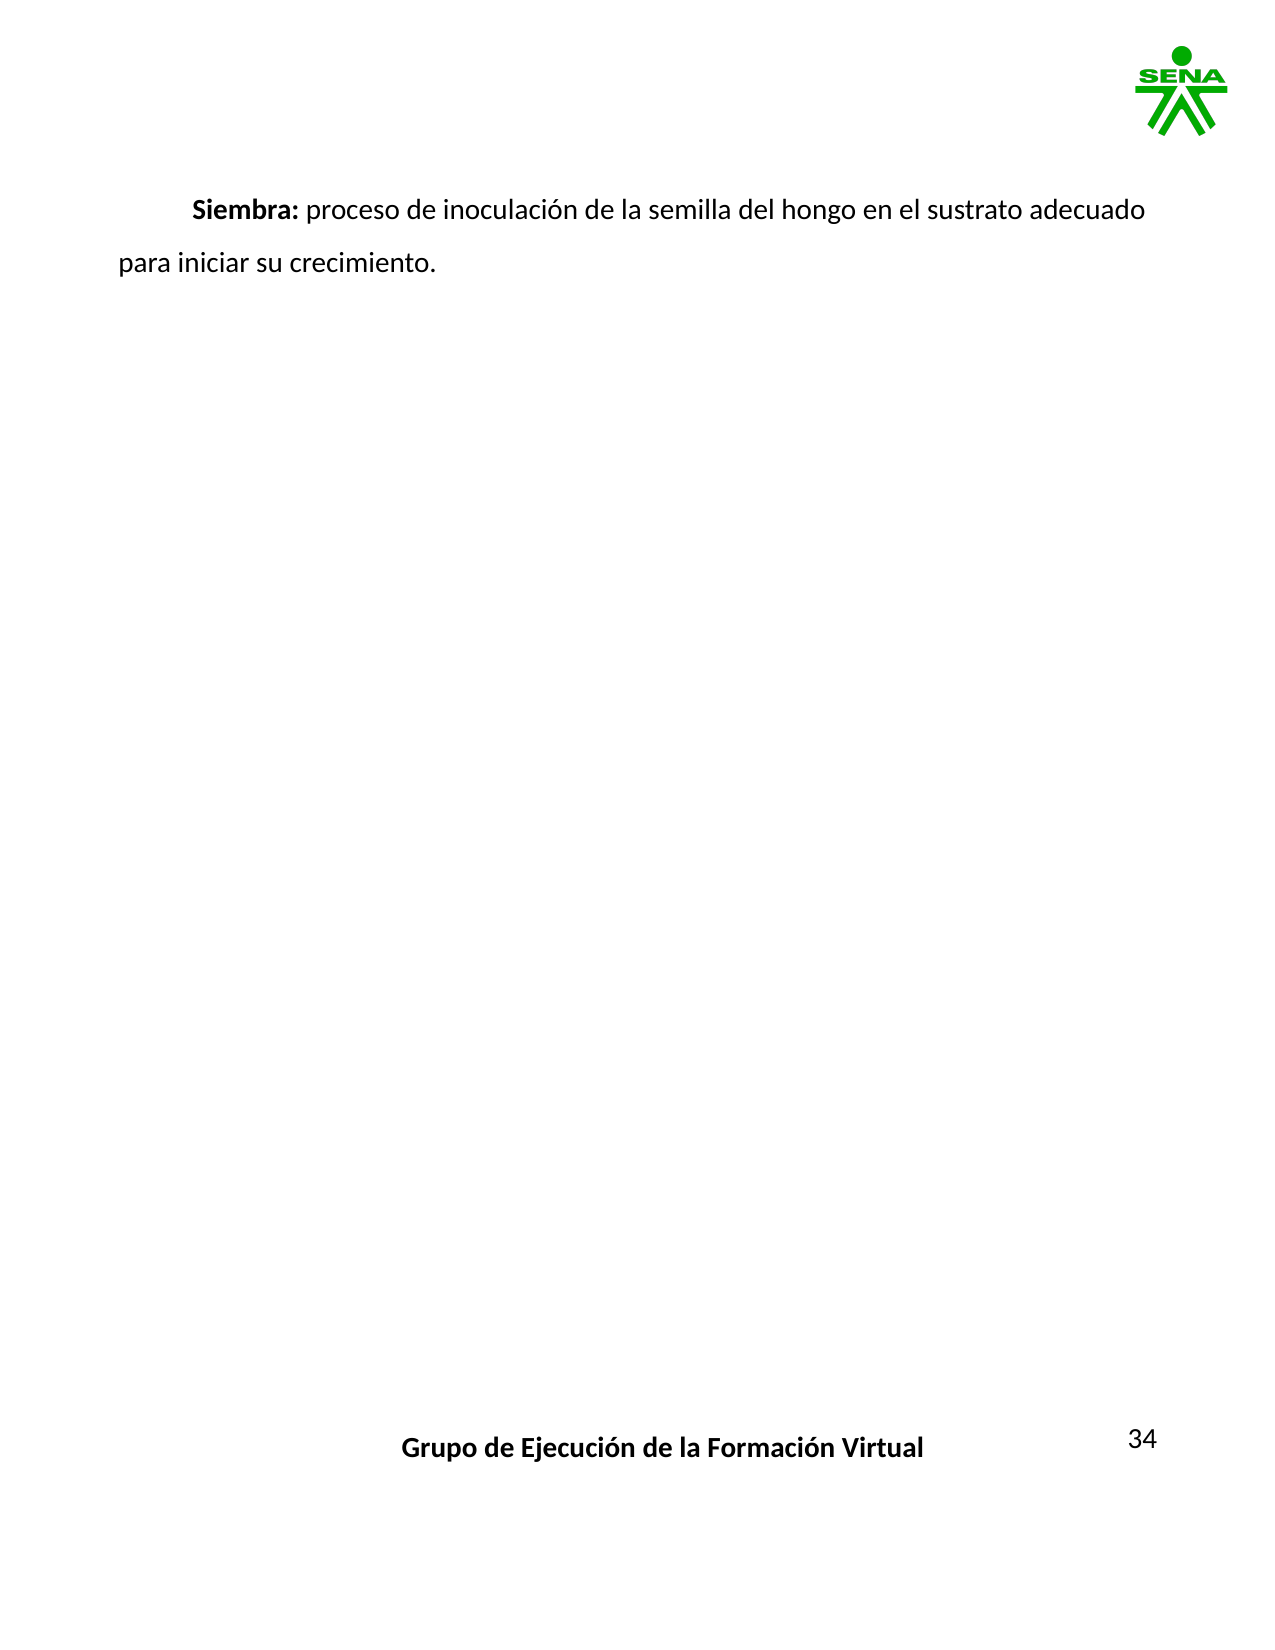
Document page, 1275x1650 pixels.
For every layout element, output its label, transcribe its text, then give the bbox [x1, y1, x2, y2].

text Siembra: proceso de inoculación de la semilla del hongo en el sustrato adecuado para iniciar su crecimiento. [118, 191, 1157, 280]
picture [1135, 46, 1228, 136]
